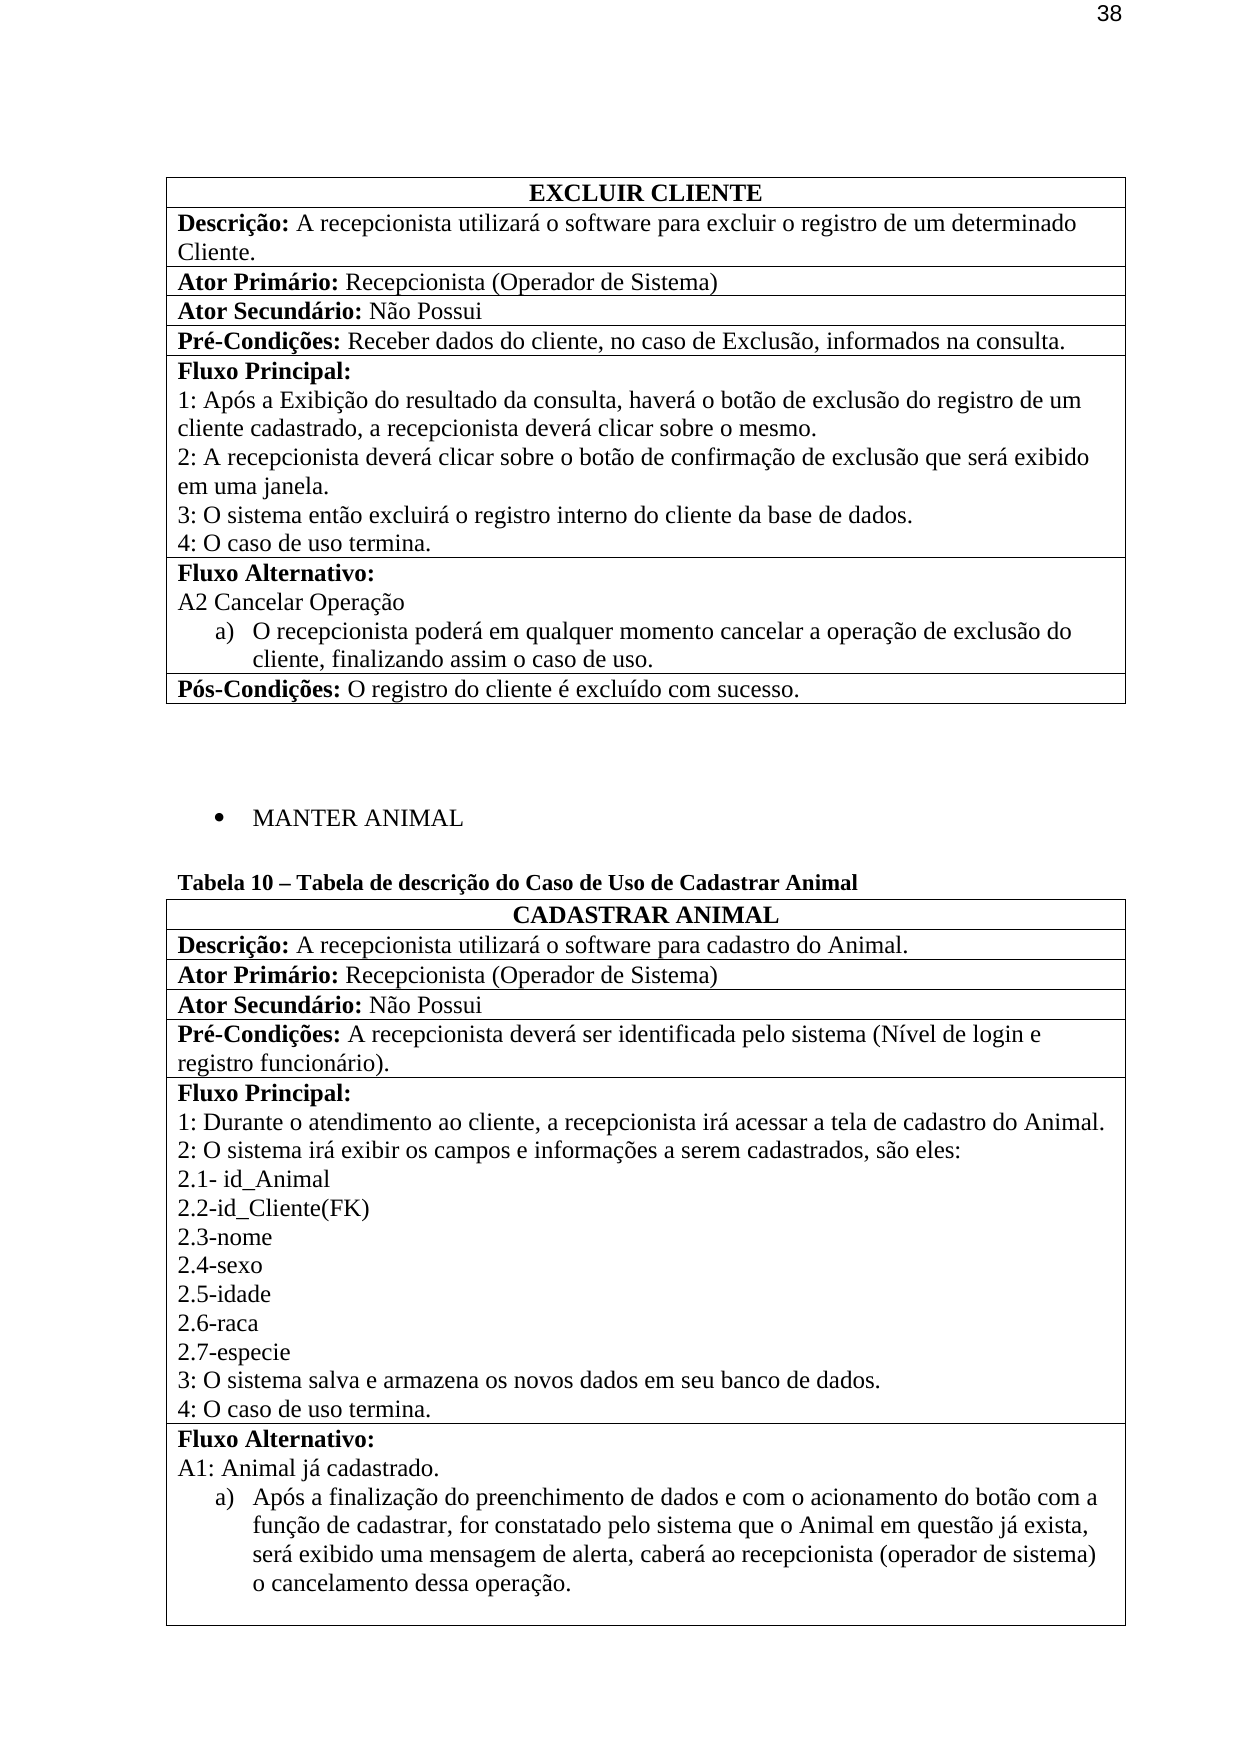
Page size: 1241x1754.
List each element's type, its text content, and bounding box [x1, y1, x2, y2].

table_cell Ator Secundário: Não Possui [167, 296, 1125, 325]
table_cell Ator Primário: Recepcionista (Operador de Sistema) [167, 267, 1125, 295]
table_cell Pós-Condições: O registro do cliente é excluído com sucesso. [167, 674, 1125, 703]
table_cell Descrição: A recepcionista utilizará o software para excluir o registro de um determinado Cliente. [167, 208, 1125, 266]
text Tabela 10 – Tabela de descrição do Caso de Uso de Cadastrar Animal [177, 869, 1122, 896]
table_cell Descrição: A recepcionista utilizará o software para cadastro do Animal. [167, 930, 1125, 959]
table_cell Fluxo Alternativo: A2 Cancelar Operação O recepcionista poderá em qualquer momento cancelar a operação de exclusão do cliente, finalizando assim o caso de uso. [167, 558, 1125, 673]
table_cell Pré-Condições: A recepcionista deverá ser identificada pelo sistema (Nível de login e registro funcionário). [167, 1020, 1125, 1077]
table_cell Ator Primário: Recepcionista (Operador de Sistema) [167, 960, 1125, 989]
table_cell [167, 1424, 1125, 1625]
table_cell Fluxo Principal: 1: Após a Exibição do resultado da consulta, haverá o botão de exclusão do registro de um cliente cadastrado, a recepcionista deverá clicar sobre o mesmo. 2: A recepcionista deverá clicar sobre o botão de confirmação de exclusão que será exibido em uma janela. 3: O sistema então excluirá o registro interno do cliente da base de dados. 4: O caso de uso termina. [167, 356, 1125, 557]
table_cell Ator Secundário: Não Possui [167, 990, 1125, 1018]
table_header CADASTRAR ANIMAL [167, 900, 1125, 929]
list MANTER ANIMAL [215, 803, 1122, 832]
table_cell Pré-Condições: Receber dados do cliente, no caso de Exclusão, informados na consulta. [167, 326, 1125, 355]
table_cell Fluxo Principal: 1: Durante o atendimento ao cliente, a recepcionista irá acessar a tela de cadastro do Animal. 2: O sistema irá exibir os campos e informações a serem cadastrados, são eles: 2.1- id_Animal 2.2-id_Cliente(FK) 2.3-nome 2.4-sexo 2.5-idade 2.6-raca 2.7-especie 3: O sistema salva e armazena os novos dados em seu banco de dados. 4: O caso de uso termina. [167, 1078, 1125, 1423]
table_header EXCLUIR CLIENTE [167, 178, 1125, 207]
